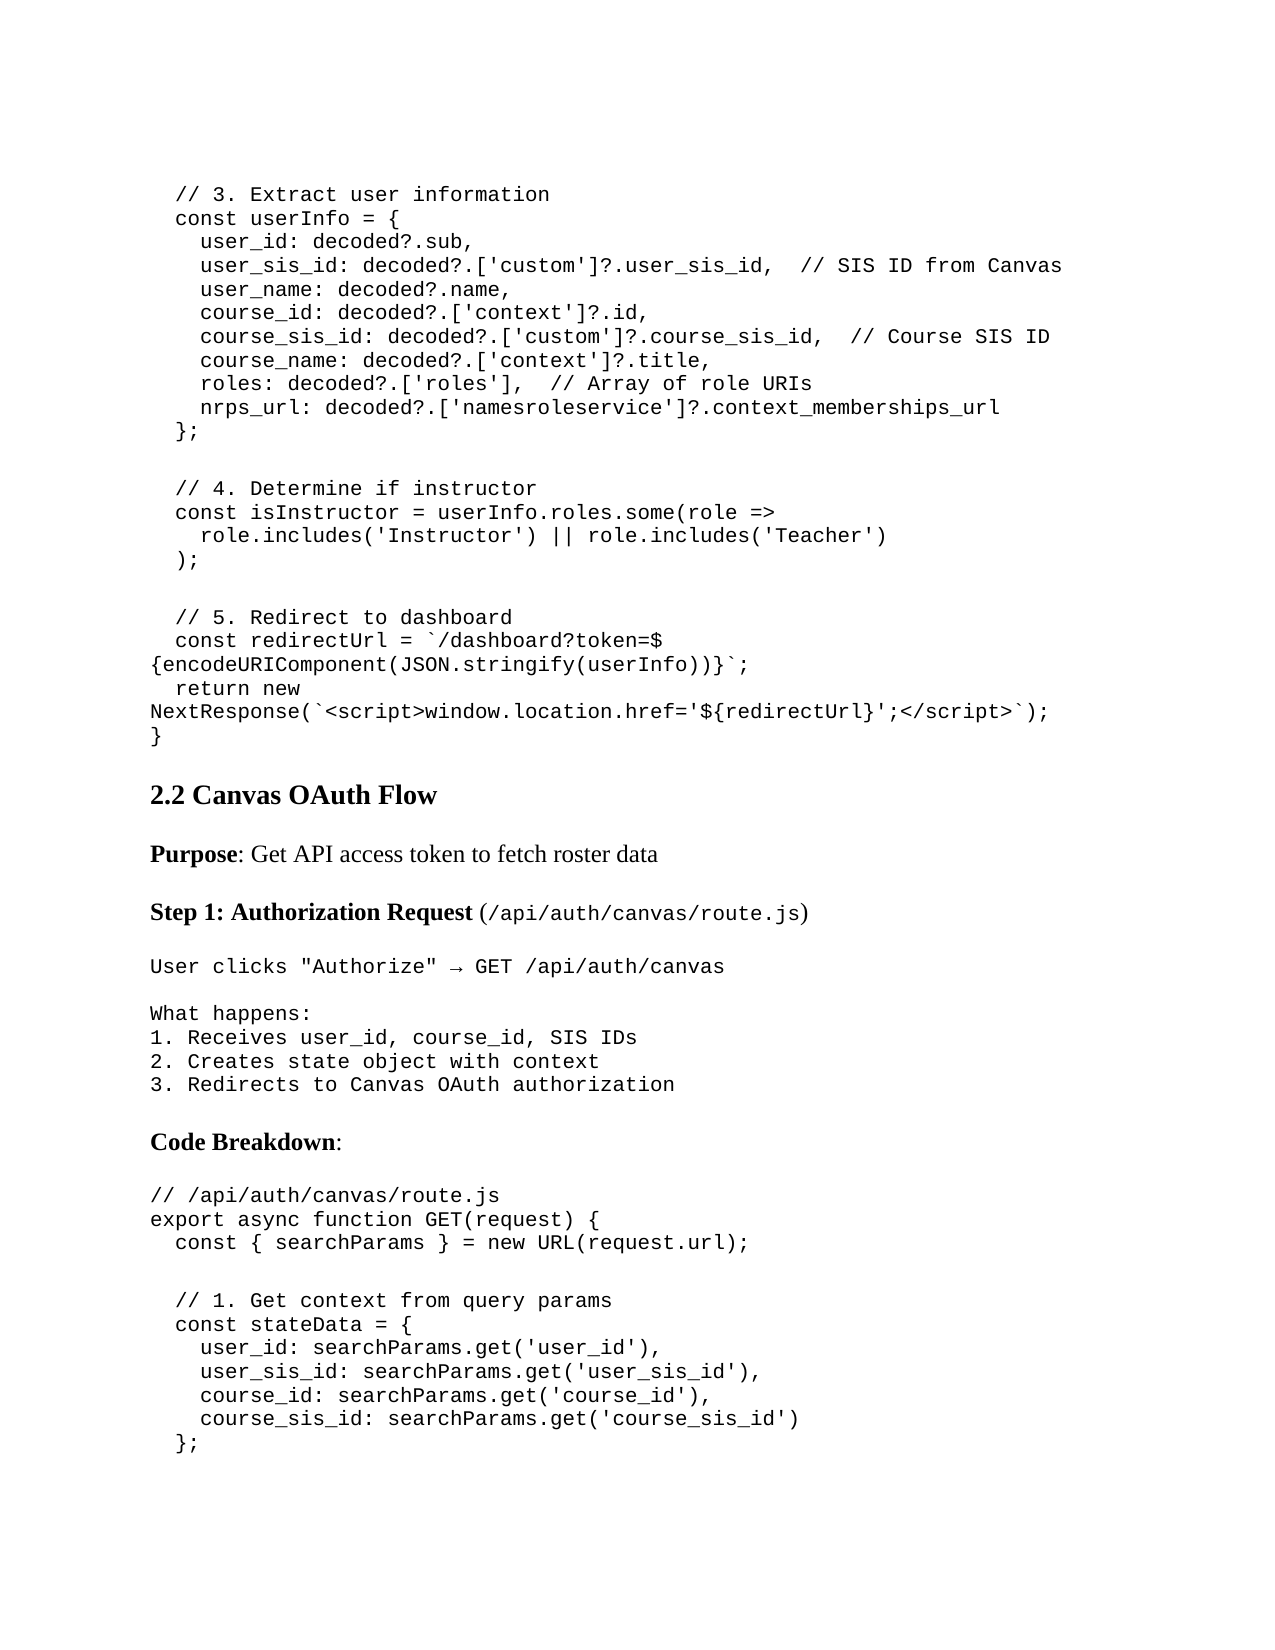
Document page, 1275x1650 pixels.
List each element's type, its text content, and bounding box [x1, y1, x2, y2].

text 3. Redirects to Canvas OAuth authorization [150, 1074, 1125, 1098]
text } [150, 725, 1125, 749]
text course_sis_id: searchParams.get('course_sis_id') [150, 1408, 1125, 1432]
text return new NextResponse(`<script>window.location.href='${redirectUrl}';</script>`); [150, 678, 1125, 725]
text // 5. Redirect to dashboard [150, 607, 1125, 631]
text course_name: decoded?.['context']?.title, [150, 349, 1125, 373]
text roles: decoded?.['roles'], // Array of role URIs [150, 373, 1125, 397]
text user_name: decoded?.name, [150, 279, 1125, 302]
text Purpose: Get API access token to fetch roster data [150, 839, 1125, 868]
text // /api/auth/canvas/route.js [150, 1185, 1125, 1209]
text ); [150, 549, 1125, 573]
text course_id: searchParams.get('course_id'), [150, 1385, 1125, 1408]
text 2.2 Canvas OAuth Flow [150, 778, 1125, 810]
text }; [150, 421, 1125, 444]
text course_sis_id: decoded?.['custom']?.course_sis_id, // Course SIS ID [150, 326, 1125, 349]
text }; [150, 1432, 1125, 1456]
text // 3. Extract user information [150, 184, 1125, 208]
text 2. Creates state object with context [150, 1051, 1125, 1074]
text // 4. Determine if instructor [150, 478, 1125, 502]
text Step 1: Authorization Request (/api/auth/canvas/route.js) [150, 897, 1125, 927]
text course_id: decoded?.['context']?.id, [150, 302, 1125, 326]
text const isInstructor = userInfo.roles.some(role => [150, 502, 1125, 526]
text export async function GET(request) { [150, 1209, 1125, 1232]
text user_id: searchParams.get('user_id'), [150, 1337, 1125, 1361]
text user_id: decoded?.sub, [150, 231, 1125, 255]
text // 1. Get context from query params [150, 1290, 1125, 1314]
text User clicks "Authorize" → GET /api/auth/canvas [150, 956, 1125, 980]
text const userInfo = { [150, 208, 1125, 231]
text user_sis_id: decoded?.['custom']?.user_sis_id, // SIS ID from Canvas [150, 255, 1125, 279]
text nrps_url: decoded?.['namesroleservice']?.context_memberships_url [150, 397, 1125, 421]
text 1. Receives user_id, course_id, SIS IDs [150, 1027, 1125, 1051]
text const stateData = { [150, 1314, 1125, 1337]
text Code Breakdown: [150, 1127, 1125, 1156]
text const { searchParams } = new URL(request.url); [150, 1232, 1125, 1256]
text const redirectUrl = `/dashboard?token=${encodeURIComponent(JSON.stringify(userInfo))}`; [150, 631, 1125, 678]
text user_sis_id: searchParams.get('user_sis_id'), [150, 1361, 1125, 1385]
text role.includes('Instructor') || role.includes('Teacher') [150, 526, 1125, 549]
text What happens: [150, 1003, 1125, 1027]
